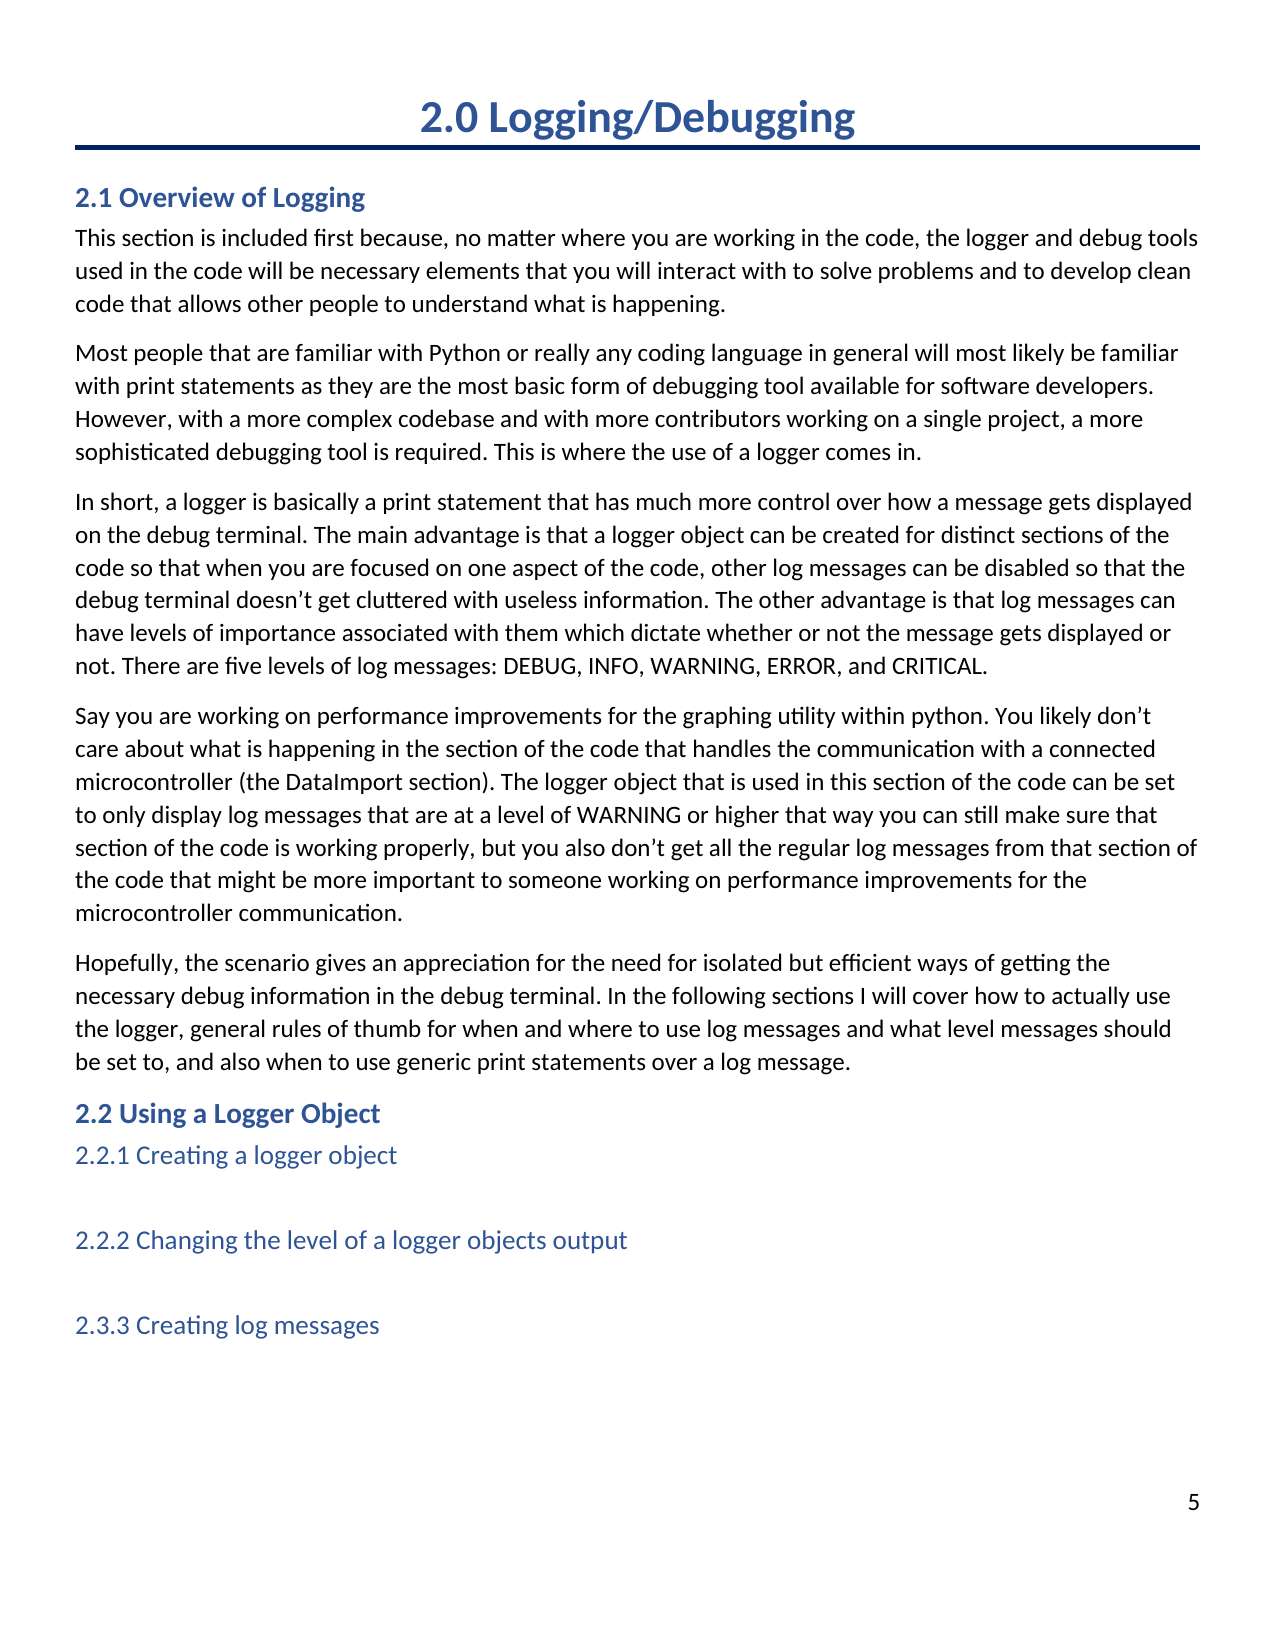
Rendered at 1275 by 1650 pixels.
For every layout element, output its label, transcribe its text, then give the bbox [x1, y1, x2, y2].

text Most people that are familiar with Python or really any coding language in general will most likely be familiar with print statements as they are the most basic form of debugging tool available for software developers. However, with a more complex codebase and with more contributors working on a single project, a more sophisticated debugging tool is required. This is where the use of a logger comes in. [75, 338, 1200, 467]
subtitle 2.2 Using a Logger Object [75, 1096, 1200, 1131]
subtitle 2.3.3 Creating log messages [75, 1308, 1200, 1342]
subtitle 2.2.2 Changing the level of a logger objects output [75, 1223, 1200, 1256]
subtitle 2.0 Logging/Debugging [75, 87, 1200, 145]
subtitle 2.1 Overview of Logging [75, 179, 1200, 215]
text In short, a logger is basically a print statement that has much more control over how a message gets displayed on the debug terminal. The main advantage is that a logger object can be created for distinct sections of the code so that when you are focused on one aspect of the code, other log messages can be disabled so that the debug terminal doesn’t get cluttered with useless information. The other advantage is that log messages can have levels of importance associated with them which dictate whether or not the message gets displayed or not. There are five levels of log messages: DEBUG, INFO, WARNING, ERROR, and CRITICAL. [75, 486, 1200, 681]
text Hopefully, the scenario gives an appreciation for the need for isolated but efficient ways of getting the necessary debug information in the debug terminal. In the following sections I will cover how to actually use the logger, general rules of thumb for when and where to use log messages and what level messages should be set to, and also when to use generic print statements over a log message. [75, 947, 1200, 1076]
subtitle 2.2.1 Creating a logger object [75, 1138, 1200, 1171]
text Say you are working on performance improvements for the graphing utility within python. You likely don’t care about what is happening in the section of the code that handles the communication with a connected microcontroller (the DataImport section). The logger object that is used in this section of the code can be set to only display log messages that are at a level of WARNING or higher that way you can still make sure that section of the code is working properly, but you also don’t get all the regular log messages from that section of the code that might be more important to someone working on performance improvements for the microcontroller communication. [75, 700, 1200, 928]
text This section is included first because, no matter where you are working in the code, the logger and debug tools used in the code will be necessary elements that you will interact with to solve problems and to develop clean code that allows other people to understand what is happening. [75, 222, 1200, 318]
